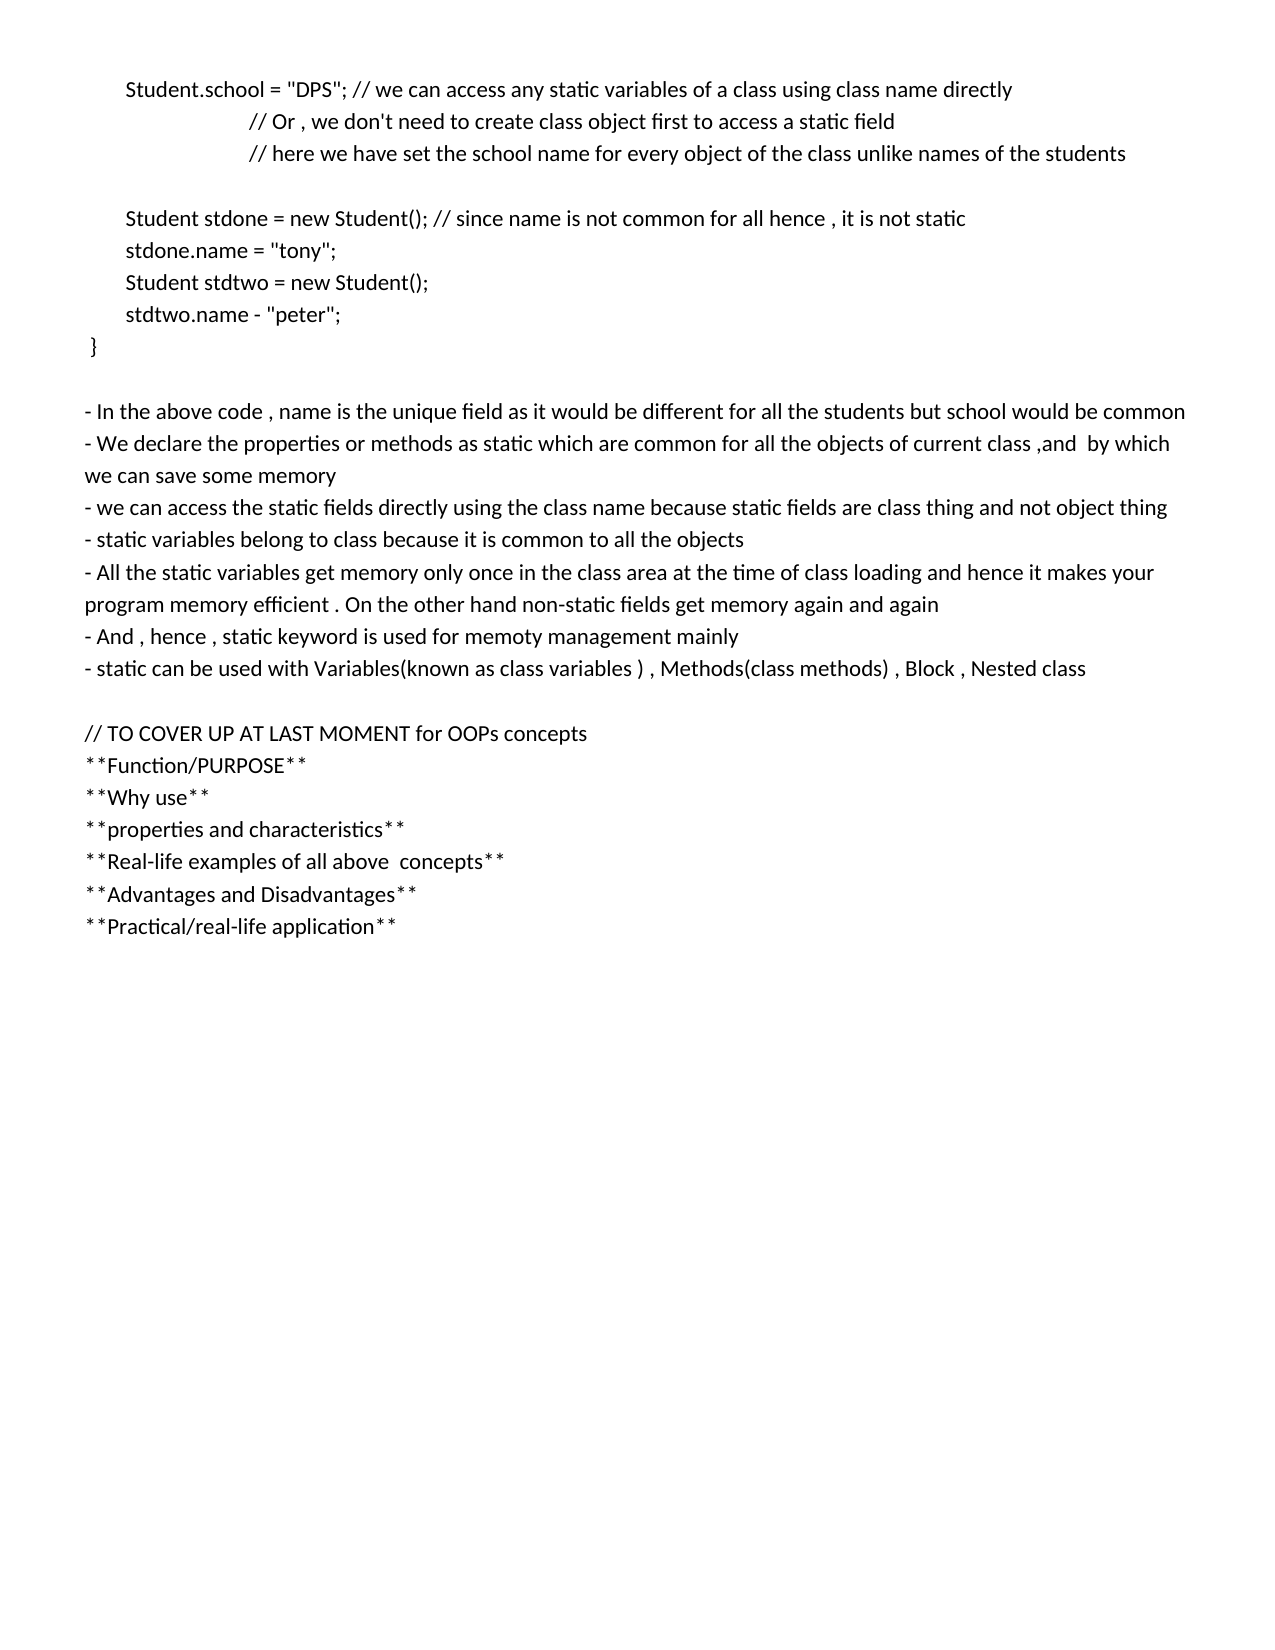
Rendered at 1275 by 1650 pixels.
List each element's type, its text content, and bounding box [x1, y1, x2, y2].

text Student stdtwo = new Student(); [84, 268, 1191, 296]
text // here we have set the school name for every object of the class unlike names of the students [84, 139, 1191, 167]
text **Advantages and Disadvantages** [84, 880, 1191, 908]
text - We declare the properties or methods as static which are common for all the objects of current class ,and by which we can save some memory [84, 429, 1191, 489]
text **Practical/real-life application** [84, 912, 1191, 940]
text // Or , we don't need to create class object first to access a static field [84, 107, 1191, 135]
text // TO COVER UP AT LAST MOMENT for OOPs concepts [84, 719, 1191, 747]
text - In the above code , name is the unique field as it would be different for all the students but school would be common [84, 397, 1191, 425]
text stdone.name = "tony"; [84, 236, 1191, 264]
text **Function/PURPOSE** [84, 751, 1191, 779]
text **Real-life examples of all above concepts** [84, 847, 1191, 876]
text stdtwo.name - "peter"; [84, 300, 1191, 328]
text Student stdone = new Student(); // since name is not common for all hence , it is not static [84, 204, 1191, 232]
text } [84, 332, 1191, 361]
text - we can access the static fields directly using the class name because static fields are class thing and not object thing [84, 493, 1191, 521]
text - And , hence , static keyword is used for memoty management mainly [84, 622, 1191, 650]
text Student.school = "DPS"; // we can access any static variables of a class using class name directly [84, 75, 1191, 103]
text - static variables belong to class because it is common to all the objects [84, 526, 1191, 554]
text **Why use** [84, 783, 1191, 811]
text - static can be used with Variables(known as class variables ) , Methods(class methods) , Block , Nested class [84, 654, 1191, 682]
text - All the static variables get memory only once in the class area at the time of class loading and hence it makes your program memory efficient . On the other hand non-static fields get memory again and again [84, 558, 1191, 618]
text **properties and characteristics** [84, 815, 1191, 843]
